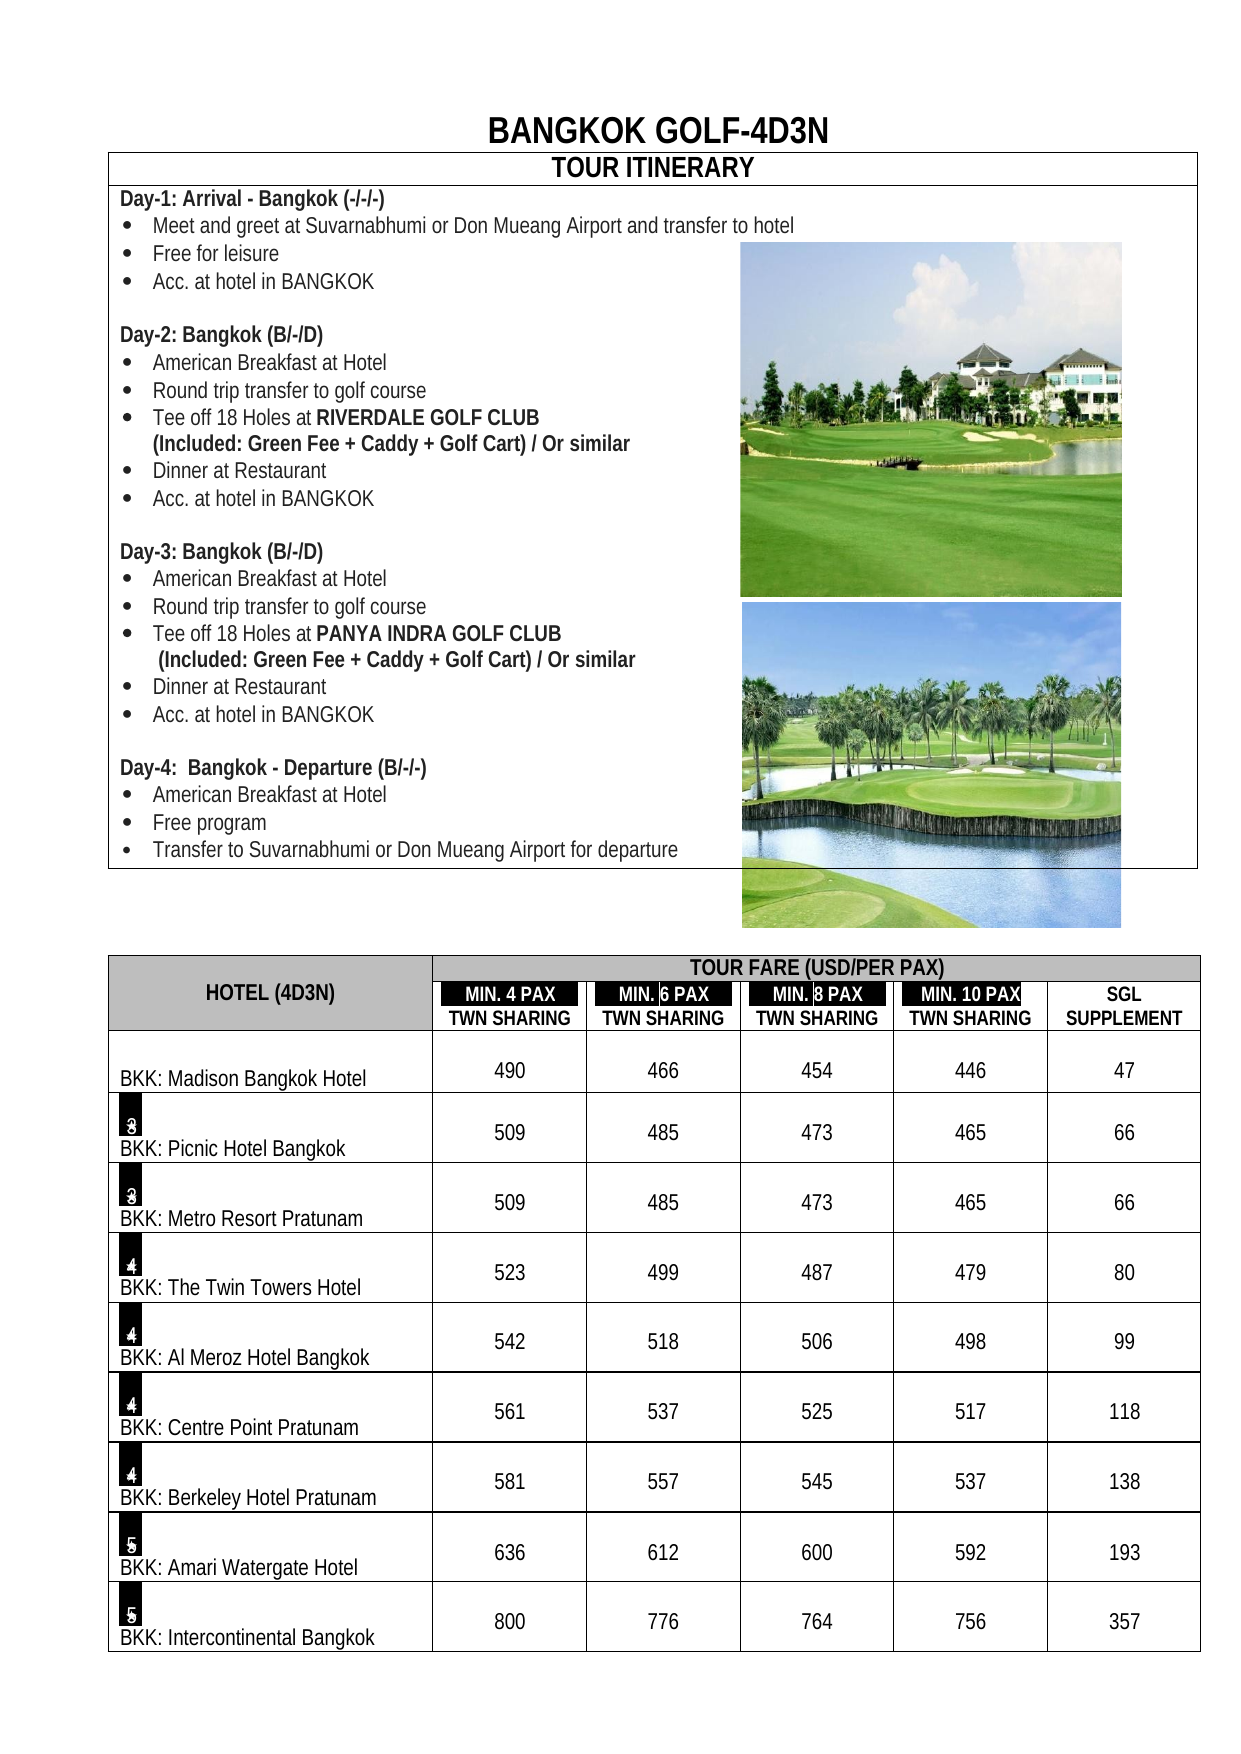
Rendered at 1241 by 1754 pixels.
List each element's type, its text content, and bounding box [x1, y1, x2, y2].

table_cell [142, 1373, 432, 1416]
table_cell [109, 1582, 119, 1626]
table_cell 4★ [119, 1233, 142, 1276]
table_cell 485 [587, 1163, 740, 1232]
table_cell 66 [1048, 1163, 1200, 1232]
table_cell 800 [433, 1582, 586, 1651]
table_header TOUR FARE (USD/PER PAX) [433, 956, 1200, 981]
table_cell MIN. 4 PAX TWN SHARING [433, 982, 586, 1030]
table_cell 66 [1048, 1093, 1200, 1162]
table_cell 561 [433, 1373, 586, 1441]
table_cell 498 [894, 1303, 1047, 1371]
table_cell [109, 1443, 119, 1486]
table_cell 557 [587, 1443, 740, 1511]
table_cell MIN. 8 PAX TWN SHARING [741, 982, 893, 1030]
table_cell [142, 1233, 432, 1276]
table_cell 454 [741, 1031, 893, 1092]
title BANGKOK GOLF-4D3N [375, 109, 942, 152]
table_cell MIN. 10 PAX TWN SHARING [894, 982, 1047, 1030]
table_cell 479 [894, 1233, 1047, 1302]
table_cell 523 [433, 1233, 586, 1302]
table_cell 506 [741, 1303, 893, 1371]
table_cell 5★ [119, 1513, 142, 1556]
table_header [109, 956, 432, 981]
table_cell BKK: Intercontinental Bangkok [109, 1626, 432, 1651]
table_cell 446 [894, 1031, 1047, 1092]
table_cell HOTEL (4D3N) [109, 981, 432, 1030]
table_cell [109, 1373, 119, 1416]
table_cell [142, 1443, 432, 1486]
table_cell 4★ [119, 1373, 142, 1416]
table_cell 465 [894, 1093, 1047, 1162]
table_cell 537 [894, 1443, 1047, 1511]
table_cell BKK: Amari Watergate Hotel [109, 1556, 432, 1581]
table_cell 537 [587, 1373, 740, 1441]
table_cell BKK: Metro Resort Pratunam [109, 1206, 432, 1232]
table_cell 47 [1048, 1031, 1200, 1092]
table_cell [109, 1093, 119, 1136]
table_cell 636 [433, 1513, 586, 1581]
table_cell [142, 1163, 432, 1206]
table_cell 509 [433, 1163, 586, 1232]
table_cell [142, 1093, 432, 1136]
table_cell [109, 1303, 119, 1346]
table_cell 80 [1048, 1233, 1200, 1302]
table_cell 509 [433, 1093, 586, 1162]
table_cell [109, 1513, 119, 1556]
table_cell 517 [894, 1373, 1047, 1441]
table_cell 499 [587, 1233, 740, 1302]
table_cell [142, 1582, 432, 1626]
table_cell 776 [587, 1582, 740, 1651]
table_cell 518 [587, 1303, 740, 1371]
table_cell 473 [741, 1163, 893, 1232]
table_cell 3★ [119, 1093, 142, 1136]
table_cell 4★ [119, 1443, 142, 1486]
table_cell 764 [741, 1582, 893, 1651]
table_cell BKK: Centre Point Pratunam [109, 1416, 432, 1441]
table_cell 600 [741, 1513, 893, 1581]
table_header TOUR ITINERARY [109, 153, 1197, 185]
table_cell MIN. 6 PAX TWN SHARING [587, 982, 740, 1030]
table_cell 357 [1048, 1582, 1200, 1651]
table_cell 756 [894, 1582, 1047, 1651]
table_cell 545 [741, 1443, 893, 1511]
table_cell 3★ BKK: Madison Bangkok Hotel [109, 1031, 432, 1092]
table_cell 99 [1048, 1303, 1200, 1371]
table_cell 3★ [119, 1163, 142, 1206]
table_cell 612 [587, 1513, 740, 1581]
table_cell 5★ [119, 1582, 142, 1626]
table_cell 487 [741, 1233, 893, 1302]
table_cell 592 [894, 1513, 1047, 1581]
table_cell BKK: Picnic Hotel Bangkok [109, 1136, 432, 1162]
table_cell [142, 1303, 432, 1346]
table_cell [142, 1513, 432, 1556]
table_cell 138 [1048, 1443, 1200, 1511]
table_cell BKK: Berkeley Hotel Pratunam [109, 1486, 432, 1511]
table_cell 118 [1048, 1373, 1200, 1441]
table_cell [109, 1233, 119, 1276]
table_cell 193 [1048, 1513, 1200, 1581]
table_cell BKK: The Twin Towers Hotel [109, 1276, 432, 1302]
table_cell 525 [741, 1373, 893, 1441]
table_cell BKK: Al Meroz Hotel Bangkok [109, 1346, 432, 1371]
table_cell 485 [587, 1093, 740, 1162]
table_cell 490 [433, 1031, 586, 1092]
table_cell 466 [587, 1031, 740, 1092]
picture [742, 869, 1122, 928]
table_cell 4★ [119, 1303, 142, 1346]
table_cell 465 [894, 1163, 1047, 1232]
table_cell 581 [433, 1443, 586, 1511]
table_cell [109, 1163, 119, 1206]
table_cell 473 [741, 1093, 893, 1162]
table_cell Day-1: Arrival - Bangkok (-/-/-) Meet and greet at Suvarnabhumi or Don Mueang Airport and transfer to hotel Free for leisure Acc. at hotel in BANGKOK Day-2: Bangkok (B/-/D) American Breakfast at Hotel Round trip transfer to golf course Tee off 18 Holes at RIVERDALE GOLF CLUB (Included: Green Fee + Caddy + Golf Cart) / Or similar Dinner at Restaurant Acc. at hotel in BANGKOK Day-3: Bangkok (B/-/D) American Breakfast at Hotel Round trip transfer to golf course Tee off 18 Holes at PANYA INDRA GOLF CLUB (Included: Green Fee + Caddy + Golf Cart) / Or similar Dinner at Restaurant Acc. at hotel in BANGKOK Day-4: Bangkok - Departure (B/-/-) American Breakfast at Hotel Free program Transfer to Suvarnabhumi or Don Mueang Airport for departure [109, 186, 1197, 868]
table_cell 542 [433, 1303, 586, 1371]
table_cell SGL SUPPLEMENT [1048, 982, 1200, 1030]
